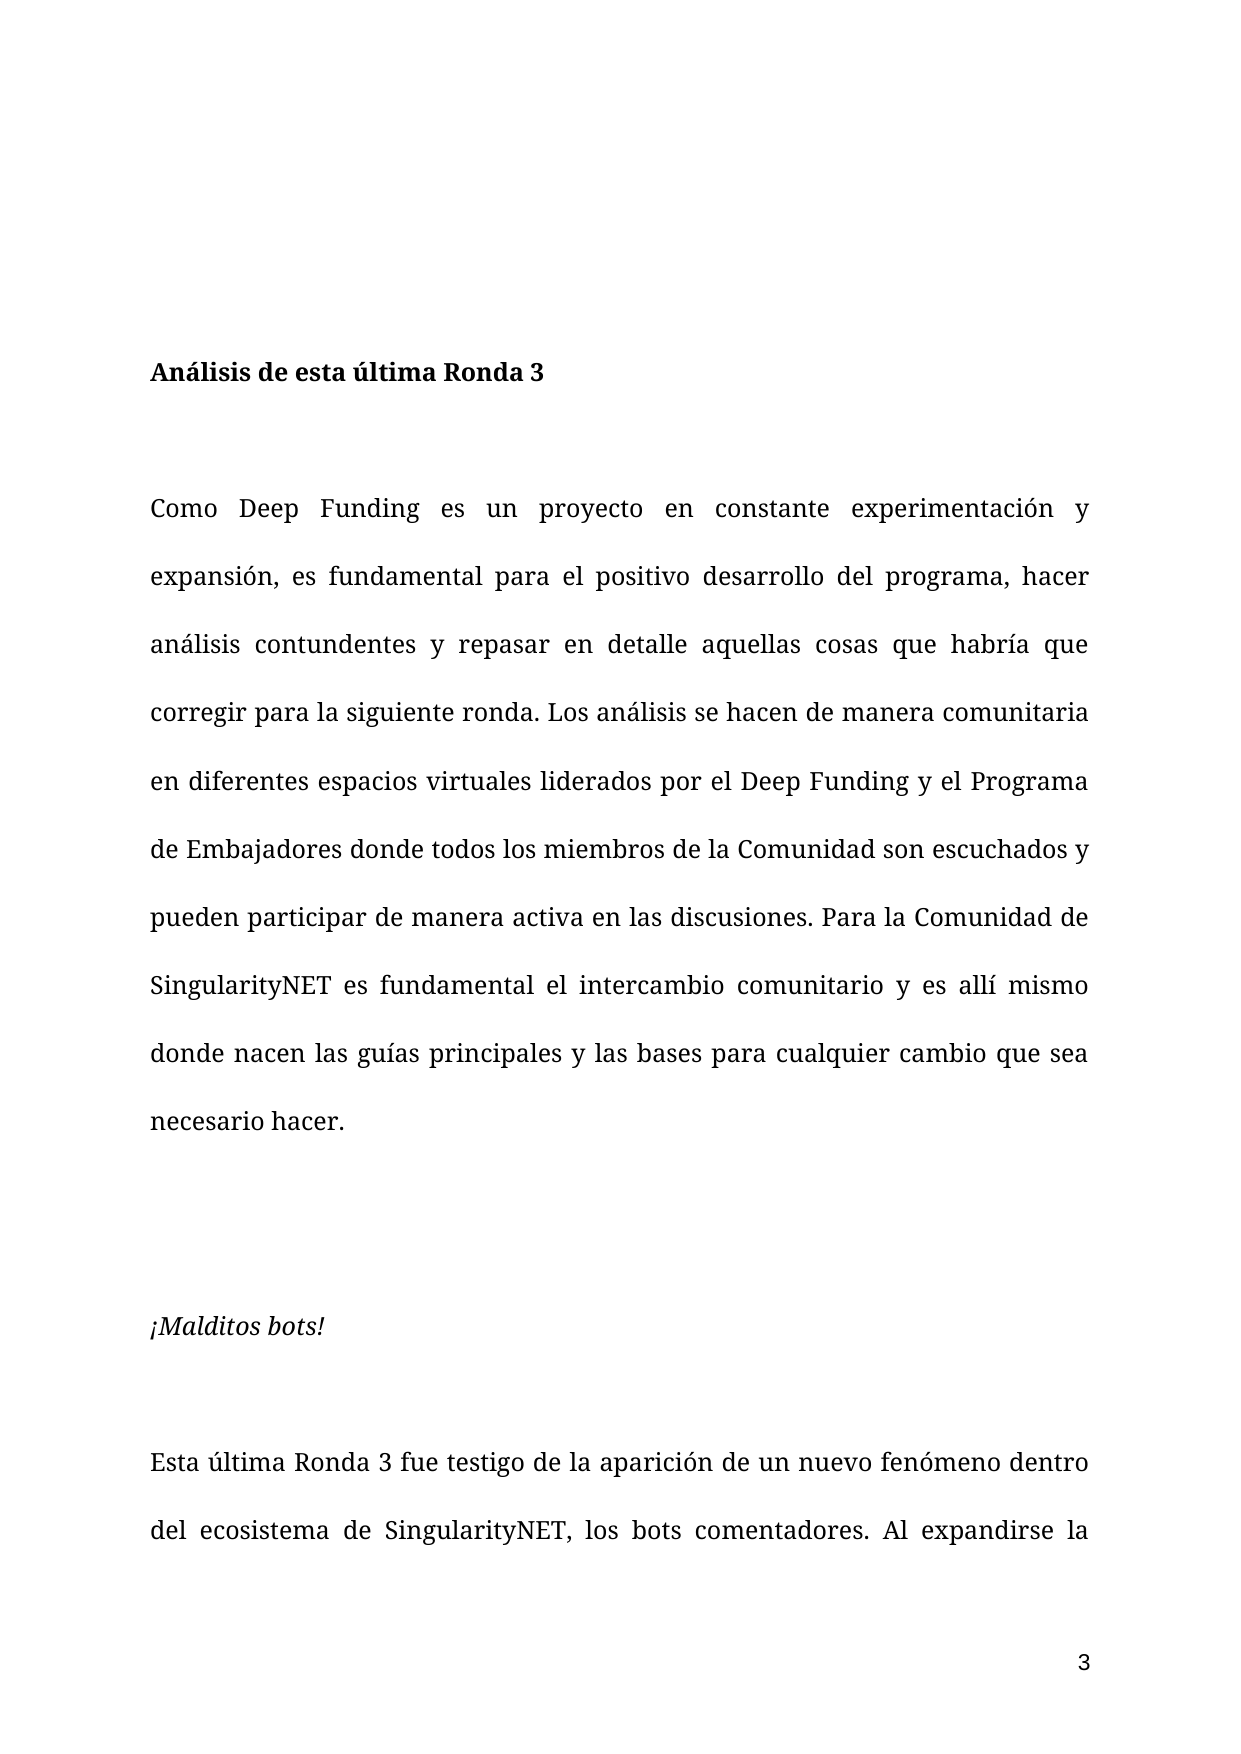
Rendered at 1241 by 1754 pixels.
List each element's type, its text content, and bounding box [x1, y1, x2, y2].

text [150, 1444, 1090, 1547]
text ¡Malditos bots! [150, 1308, 1090, 1342]
text Análisis de esta última Ronda 3 [150, 354, 1090, 388]
text Como Deep Funding es un proyecto en constante experimentación y expansión, es fundamental para el positivo desarrollo del programa, hacer análisis contundentes y repasar en detalle aquellas cosas que habría que corregir para la siguiente ronda. Los análisis se hacen de manera comunitaria en diferentes espacios virtuales liderados por el Deep Funding y el Programa de Embajadores donde todos los miembros de la Comunidad son escuchados y pueden participar de manera activa en las discusiones. Para la Comunidad de SingularityNET es fundamental el intercambio comunitario y es allí mismo donde nacen las guías principales y las bases para cualquier cambio que sea necesario hacer. [150, 491, 1090, 1138]
